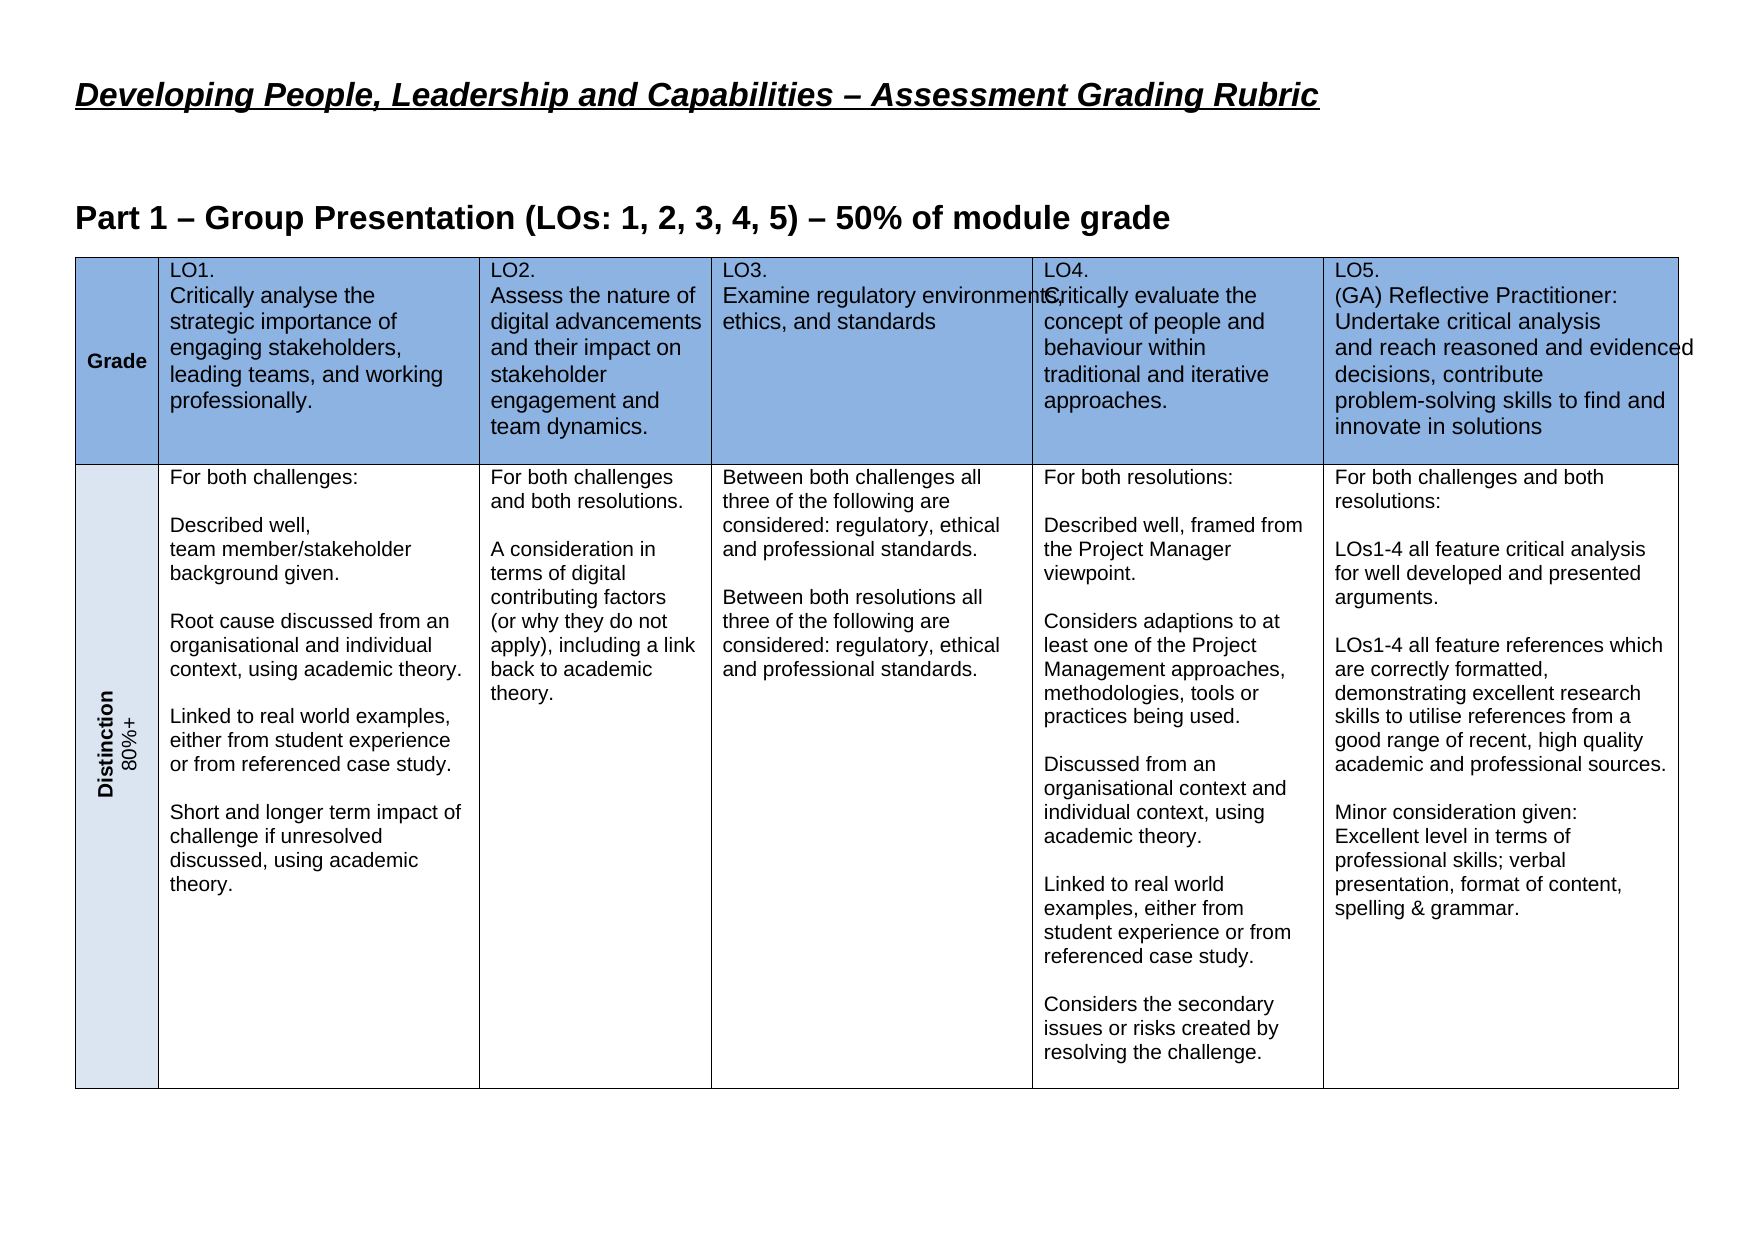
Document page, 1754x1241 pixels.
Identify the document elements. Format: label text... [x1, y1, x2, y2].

text Developing People, Leadership and Capabilities – Assessment Grading Rubric [75, 75, 1671, 113]
text Part 1 – Group Presentation (LOs: 1, 2, 3, 4, 5) – 50% of module grade [75, 198, 1679, 237]
table_cell Distinction 80%+ [76, 465, 158, 1088]
table_cell Between both challenges all three of the following are considered: regulatory, ethical and professional standards. Between both resolutions all three of the following are considered: regulatory, ethical and professional standards. [712, 465, 1032, 1088]
table_cell For both challenges and both resolutions: LOs1-4 all feature critical analysis for well developed and presented arguments. LOs1-4 all feature references which are correctly formatted, demonstrating excellent research skills to utilise references from a good range of recent, high quality academic and professional sources. Minor consideration given: Excellent level in terms of professional skills; verbal presentation, format of content, spelling & grammar. [1324, 465, 1678, 1088]
table_header LO4. Critically evaluate the concept of people and behaviour within traditional and iterative approaches. [1033, 258, 1323, 464]
table_header LO5. (GA) Reflective Practitioner: Undertake critical analysis and reach reasoned and evidenced decisions, contribute problem-solving skills to find and innovate in solutions [1324, 258, 1678, 464]
table_cell For both challenges and both resolutions. A consideration in terms of digital contributing factors (or why they do not apply), including a link back to academic theory. [480, 465, 711, 1088]
table_cell For both resolutions: Described well, framed from the Project Manager viewpoint. Considers adaptions to at least one of the Project Management approaches, methodologies, tools or practices being used. Discussed from an organisational context and individual context, using academic theory. Linked to real world examples, either from student experience or from referenced case study. Considers the secondary issues or risks created by resolving the challenge. [1033, 465, 1323, 1088]
table_header LO3. Examine regulatory environments, ethics, and standards [712, 258, 1032, 464]
table_cell For both challenges: Described well, team member/stakeholder background given. Root cause discussed from an organisational and individual context, using academic theory. Linked to real world examples, either from student experience or from referenced case study. Short and longer term impact of challenge if unresolved discussed, using academic theory. [159, 465, 479, 1088]
table_header Grade [76, 258, 158, 464]
table_header LO1. Critically analyse the strategic importance of engaging stakeholders, leading teams, and working professionally. [159, 258, 479, 464]
table_header LO2. Assess the nature of digital advancements and their impact on stakeholder engagement and team dynamics. [480, 258, 711, 464]
